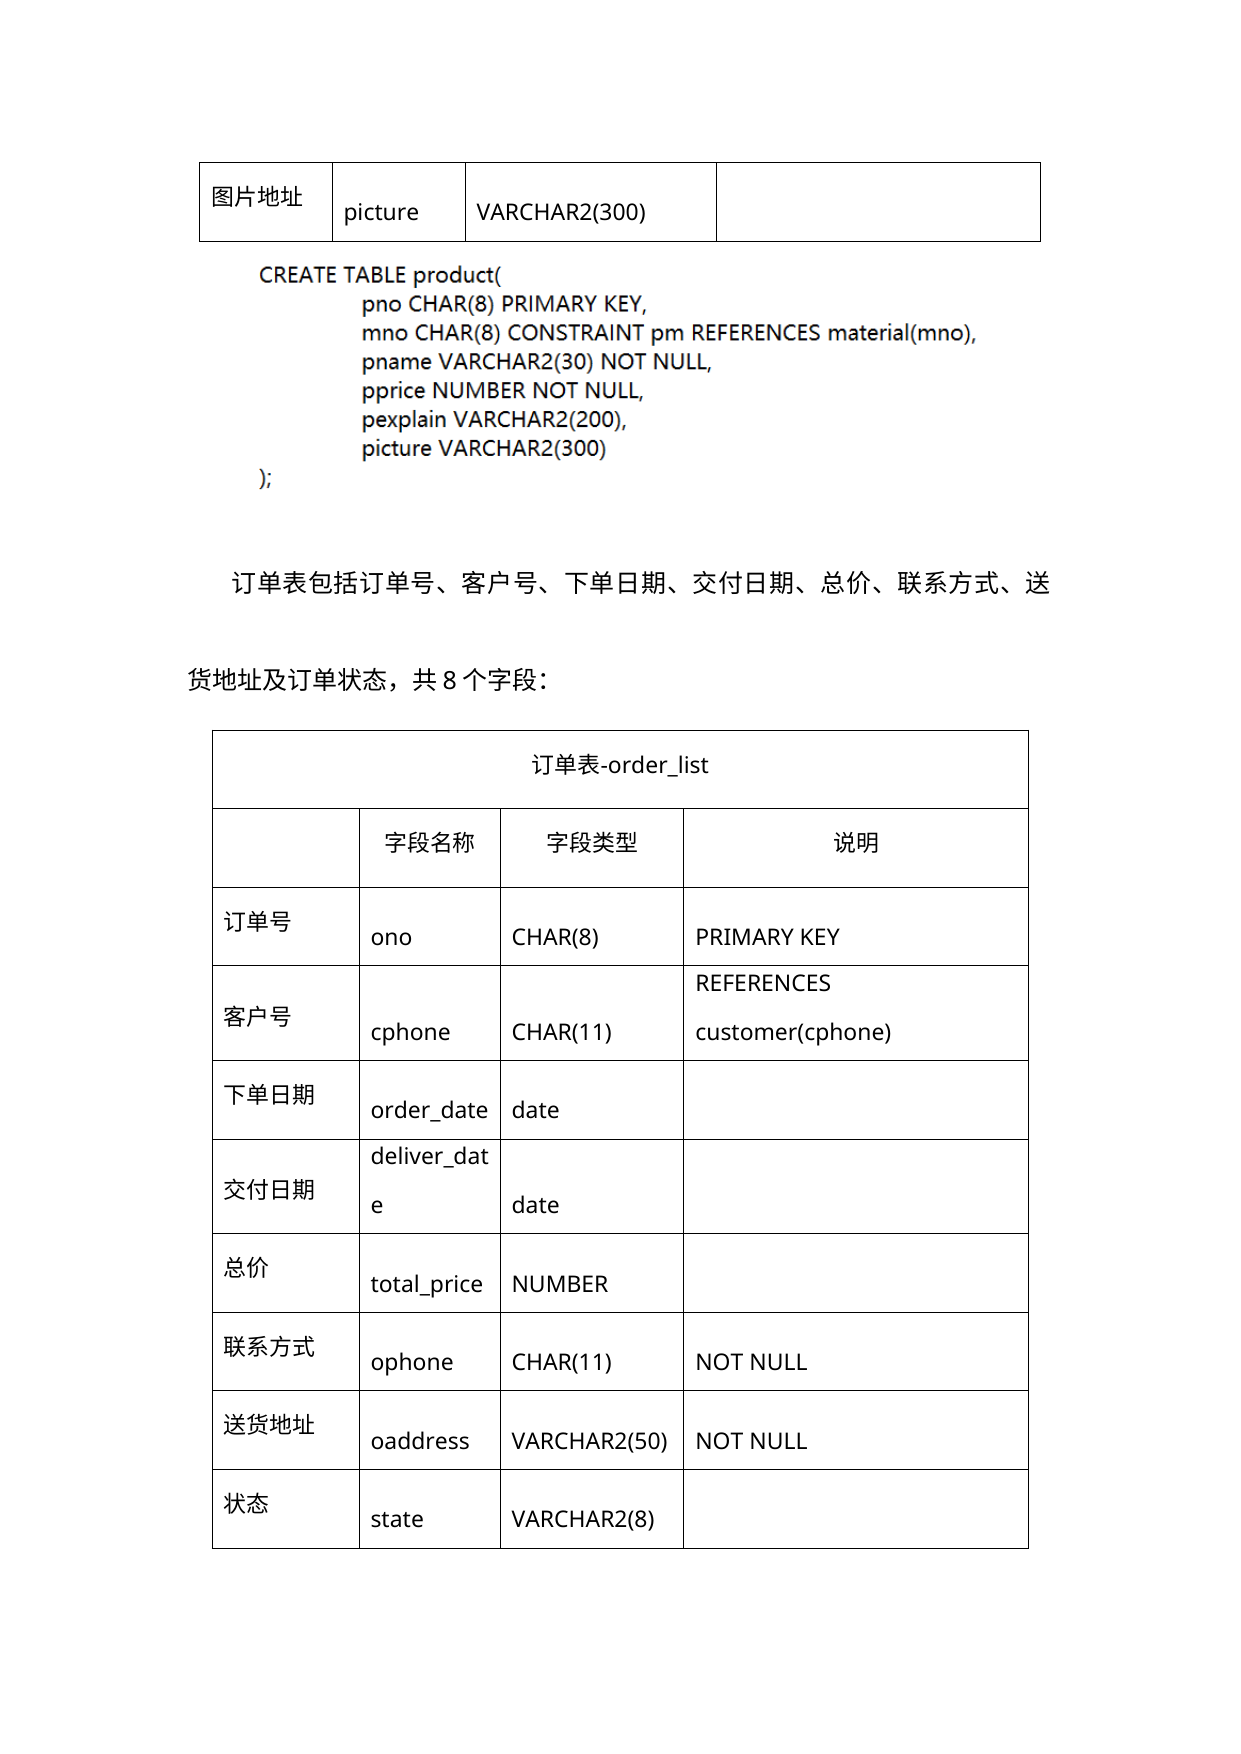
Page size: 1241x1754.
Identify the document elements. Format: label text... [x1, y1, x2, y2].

table_cell 联系方式 [213, 1313, 359, 1390]
table_cell PRIMARY KEY [684, 888, 1028, 965]
table_cell VARCHAR2(50) [501, 1391, 683, 1469]
table_cell ophone [360, 1313, 500, 1390]
table_cell 交付日期 [213, 1140, 359, 1233]
table_cell date [501, 1140, 683, 1233]
table_cell total_price [360, 1234, 500, 1312]
table_cell CHAR(11) [501, 966, 683, 1060]
text 订单表包括订单号、客户号、下单日期、交付日期、总价、联系方式、送货地址及订单状态，共8个字段： [187, 549, 1053, 711]
table_cell [684, 1234, 1028, 1312]
table_cell 送货地址 [213, 1391, 359, 1469]
table_cell oaddress [360, 1391, 500, 1469]
table_cell CHAR(8) [501, 888, 683, 965]
table_cell 客户号 [213, 966, 359, 1060]
table_cell [684, 1061, 1028, 1138]
table_cell picture [333, 163, 465, 241]
table_cell 总价 [213, 1234, 359, 1312]
table_cell CHAR(11) [501, 1313, 683, 1390]
table_cell [213, 809, 359, 887]
table_header 订单表-order_list [213, 731, 1028, 808]
table_cell deliver_date [360, 1140, 500, 1233]
table_cell 字段名称 [360, 809, 500, 887]
table_cell state [360, 1470, 500, 1547]
table_cell 图片地址 [200, 163, 332, 241]
table_cell 字段类型 [501, 809, 683, 887]
table_cell date [501, 1061, 683, 1138]
table_cell NOT NULL [684, 1391, 1028, 1469]
table_cell REFERENCES customer(cphone) [684, 966, 1028, 1060]
table_cell [684, 1140, 1028, 1233]
table_cell 状态 [213, 1470, 359, 1547]
table_cell cphone [360, 966, 500, 1060]
table_cell NOT NULL [684, 1313, 1028, 1390]
table_cell ono [360, 888, 500, 965]
table_cell 说明 [684, 809, 1028, 887]
picture [257, 257, 983, 502]
table_cell 下单日期 [213, 1061, 359, 1138]
table_cell [684, 1470, 1028, 1547]
table_cell VARCHAR2(300) [466, 163, 716, 241]
table_cell VARCHAR2(8) [501, 1470, 683, 1547]
table_cell 订单号 [213, 888, 359, 965]
table_cell NUMBER [501, 1234, 683, 1312]
table_cell order_date [360, 1061, 500, 1138]
table_cell [717, 163, 1040, 241]
